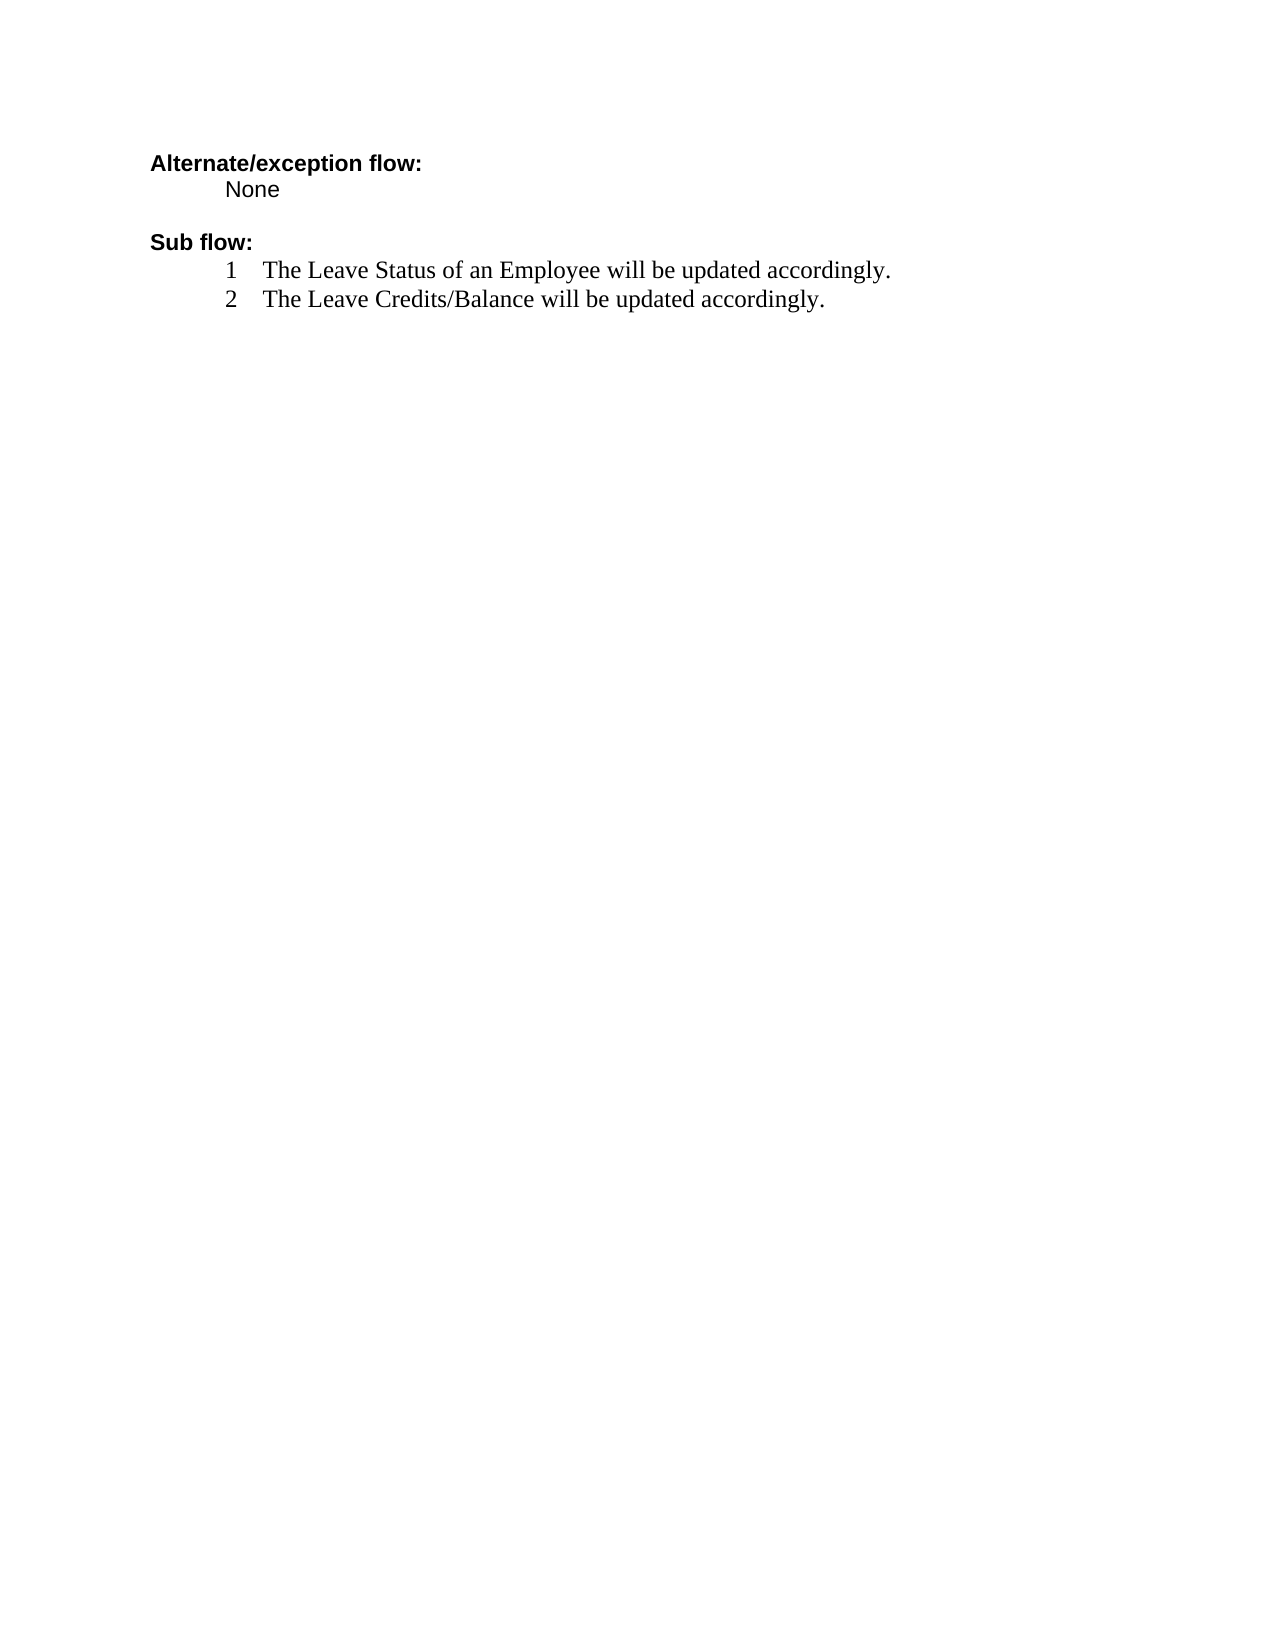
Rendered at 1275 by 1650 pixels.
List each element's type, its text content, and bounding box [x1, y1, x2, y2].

text None [150, 176, 1125, 203]
list The Leave Status of an Employee will be updated accordingly. [225, 255, 1125, 284]
list The Leave Credits/Balance will be updated accordingly. [225, 284, 1125, 313]
text Sub flow: [150, 229, 1125, 255]
text Alternate/exception flow: [150, 150, 1125, 176]
